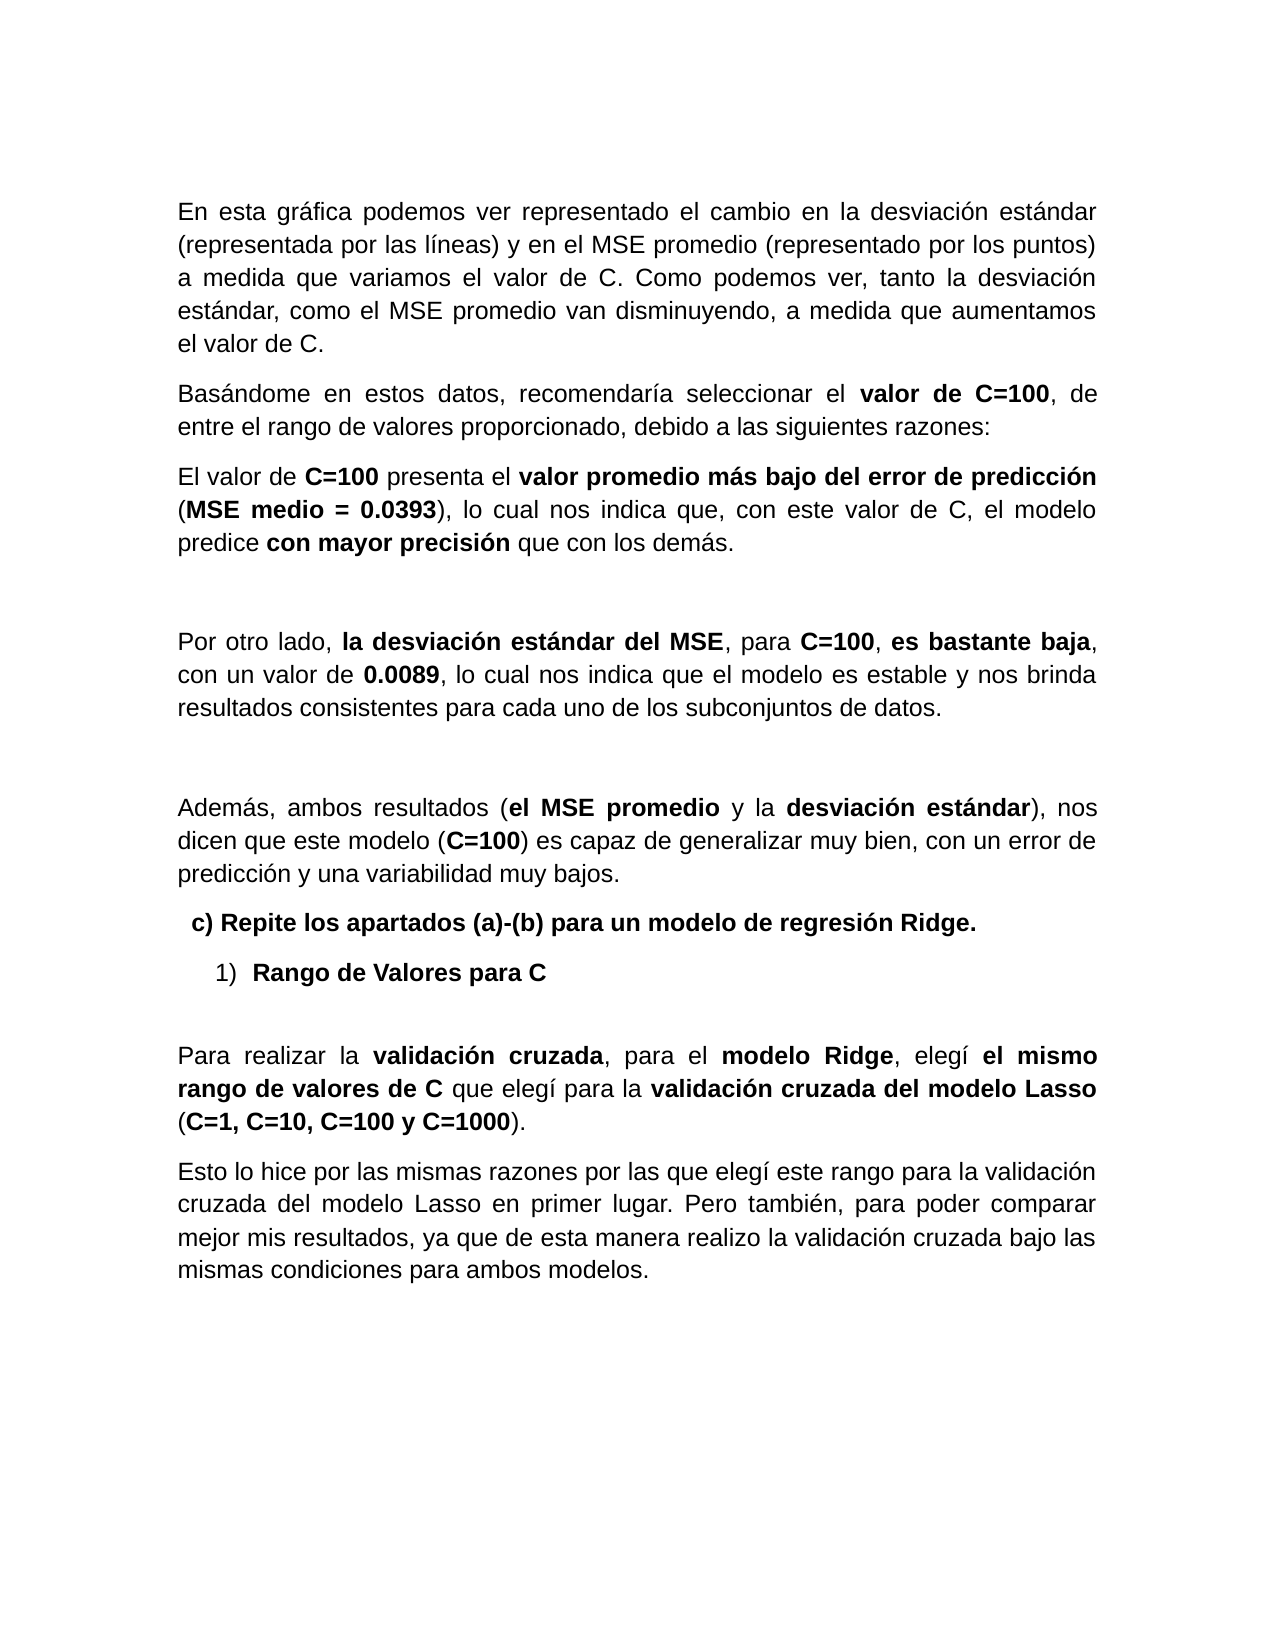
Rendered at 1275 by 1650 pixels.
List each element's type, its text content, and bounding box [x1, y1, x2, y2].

text c) Repite los apartados (a)-(b) para un modelo de regresión Ridge. [177, 908, 1098, 937]
text Para realizar la validación cruzada, para el modelo Ridge, elegí el mismo rango de valores de C que elegí para la validación cruzada del modelo Lasso (C=1, C=10, C=100 y C=1000). [177, 1041, 1098, 1136]
text Basándome en estos datos, recomendaría seleccionar el valor de C=100, de entre el rango de valores proporcionado, debido a las siguientes razones: [177, 379, 1098, 441]
text Por otro lado, la desviación estándar del MSE, para C=100, es bastante baja, con un valor de 0.0089, lo cual nos indica que el modelo es estable y nos brinda resultados consistentes para cada uno de los subconjuntos de datos. [177, 627, 1098, 722]
list Rango de Valores para C [215, 958, 1098, 987]
text Además, ambos resultados (el MSE promedio y la desviación estándar), nos dicen que este modelo (C=100) es capaz de generalizar muy bien, con un error de predicción y una variabilidad muy bajos. [177, 793, 1098, 887]
text En esta gráfica podemos ver representado el cambio en la desviación estándar (representada por las líneas) y en el MSE promedio (representado por los puntos) a medida que variamos el valor de C. Como podemos ver, tanto la desviación estándar, como el MSE promedio van disminuyendo, a medida que aumentamos el valor de C. [177, 197, 1098, 358]
text El valor de C=100 presenta el valor promedio más bajo del error de predicción (MSE medio = 0.0393), lo cual nos indica que, con este valor de C, el modelo predice con mayor precisión que con los demás. [177, 462, 1098, 557]
text Esto lo hice por las mismas razones por las que elegí este rango para la validación cruzada del modelo Lasso en primer lugar. Pero también, para poder comparar mejor mis resultados, ya que de esta manera realizo la validación cruzada bajo las mismas condiciones para ambos modelos. [177, 1156, 1098, 1284]
